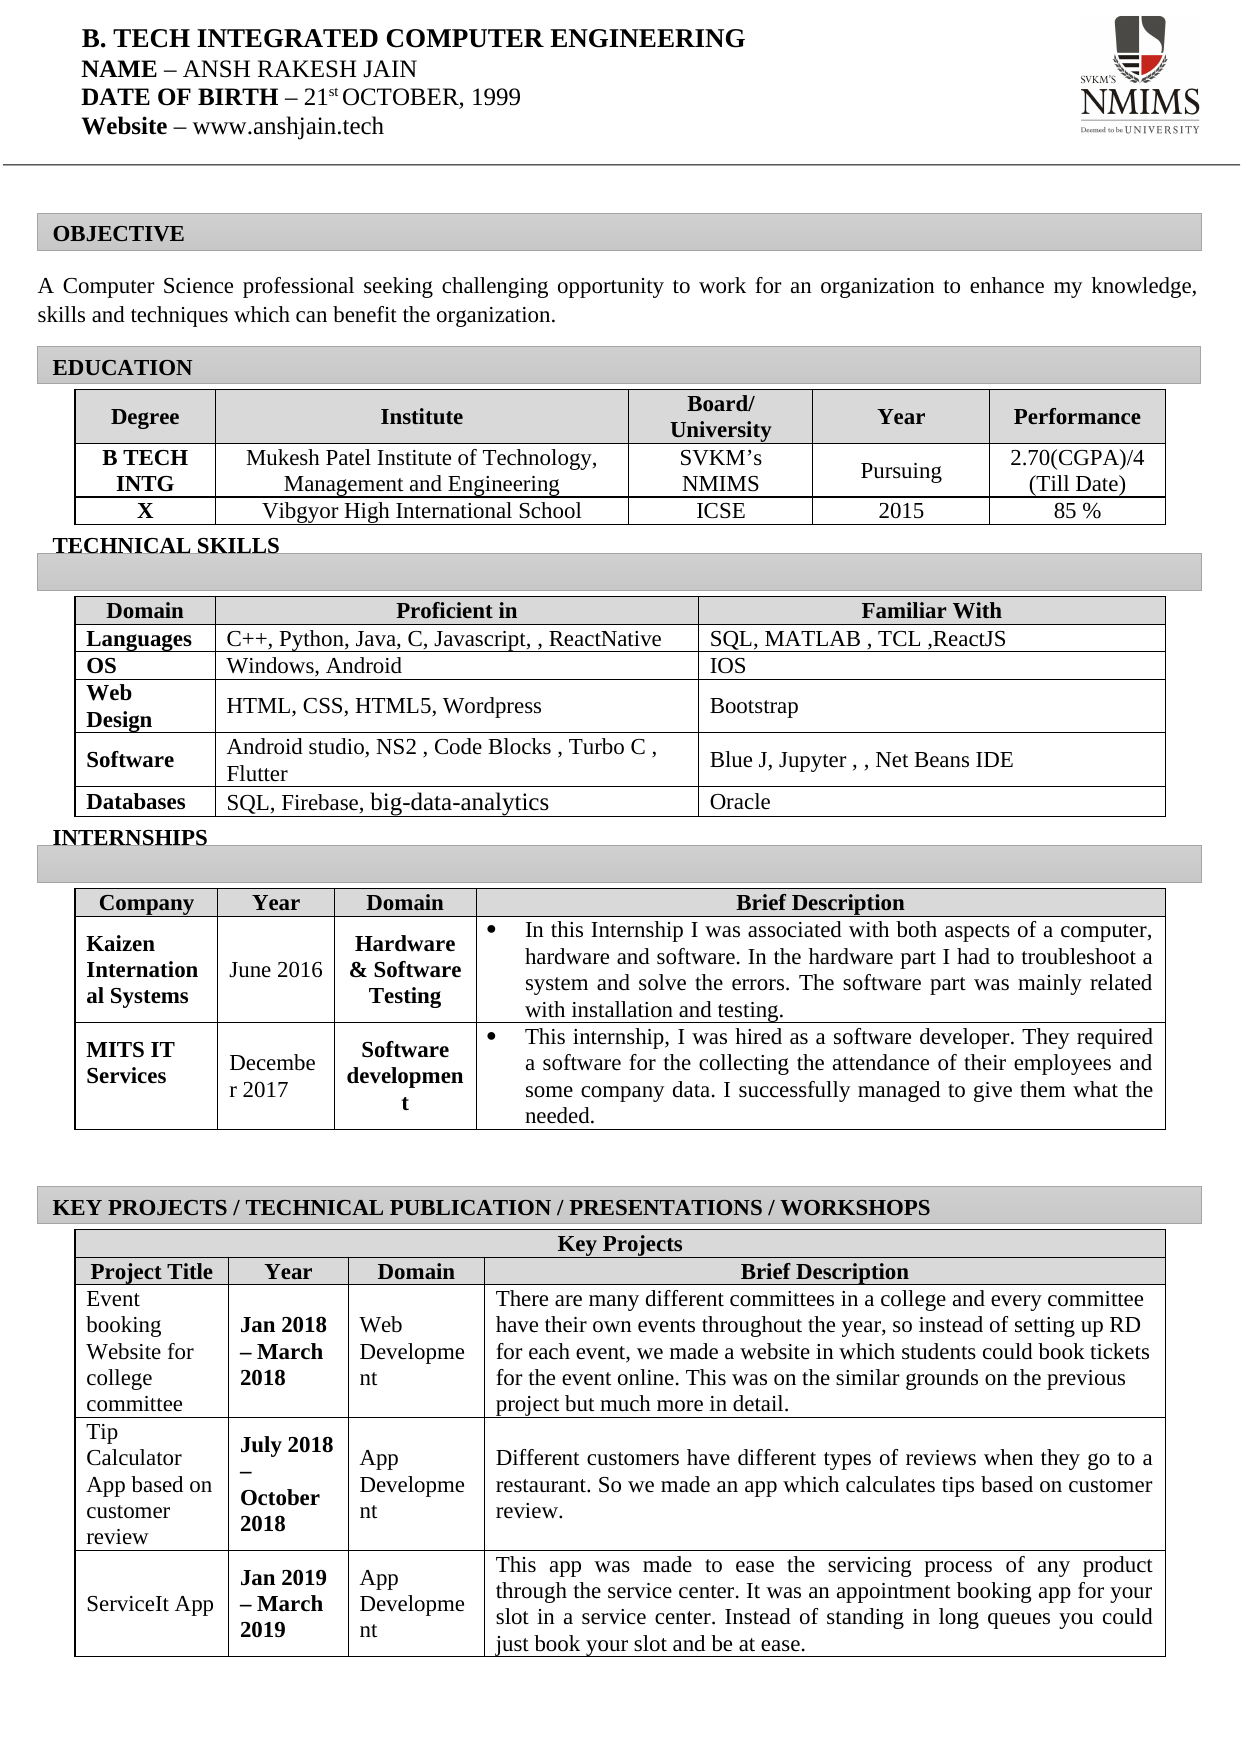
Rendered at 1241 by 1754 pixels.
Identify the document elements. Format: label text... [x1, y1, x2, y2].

table_cell SVKM’s NMIMS [629, 444, 812, 496]
table_header Year [218, 889, 334, 916]
table_cell This internship, I was hired as a software developer. They required a software for the collecting the attendance of their employees and some company data. I successfully managed to give them what the needed. [477, 1023, 1165, 1128]
table_cell SQL, MATLAB , TCL ,ReactJS [699, 625, 1165, 651]
table_cell Mukesh Patel Institute of Technology, Management and Engineering [216, 444, 628, 496]
table_cell Different customers have different types of reviews when they go to a restaurant. So we made an app which calculates tips based on customer review. [485, 1418, 1165, 1550]
table_header Board/University [629, 390, 812, 443]
table_cell 85 % [990, 498, 1165, 524]
table_header Brief Description [477, 889, 1165, 916]
table_header Domain [76, 597, 215, 624]
table_cell SQL, Firebase, big-data-analytics [216, 787, 698, 816]
table_cell In this Internship I was associated with both aspects of a computer, hardware and software. In the hardware part I had to troubleshoot a system and solve the errors. The software part was mainly related with installation and testing. [477, 917, 1165, 1022]
table_header Institute [216, 390, 628, 443]
table_header Year [813, 390, 989, 443]
table_cell C++, Python, Java, C, Javascript, , ReactNative [216, 625, 698, 651]
table_header Company [76, 889, 217, 916]
table_cell ICSE [629, 498, 812, 524]
table_cell Oracle [699, 787, 1165, 816]
table_cell July 2018 – October 2018 [229, 1418, 348, 1550]
table_cell Windows, Android [216, 652, 698, 678]
table_cell MITS IT Services [76, 1023, 217, 1128]
table_cell Bootstrap [699, 680, 1165, 732]
table_cell Languages [76, 625, 215, 651]
table_cell Blue J, Jupyter , , Net Beans IDE [699, 733, 1165, 786]
table_cell Tip Calculator App based on customer review [76, 1418, 228, 1550]
table_cell App Development [349, 1551, 484, 1656]
table_cell OS [76, 652, 215, 678]
table_cell B TECH INTG [76, 444, 215, 496]
table_header Performance [990, 390, 1165, 443]
table_cell Jan 2018 – March 2018 [229, 1285, 348, 1417]
table_cell Event booking Website for college committee [76, 1285, 228, 1417]
table_cell Software development [335, 1023, 476, 1128]
table_cell Vibgyor High International School [216, 498, 628, 524]
table_cell Brief Description [485, 1258, 1165, 1284]
table_cell There are many different committees in a college and every committee have their own events throughout the year, so instead of setting up RD for each event, we made a website in which students could book tickets for the event online. This was on the similar grounds on the previous project but much more in detail. [485, 1285, 1165, 1417]
table_cell Web Design [76, 680, 215, 732]
table_cell Web Development [349, 1285, 484, 1417]
table_cell Kaizen International Systems [76, 917, 217, 1022]
table_cell Android studio, NS2 , Code Blocks , Turbo C , Flutter [216, 733, 698, 786]
table_cell 2.70(CGPA)/4 (Till Date) [990, 444, 1165, 496]
table_cell Project Title [76, 1258, 228, 1284]
table_cell ServiceIt App [76, 1551, 228, 1656]
table_cell HTML, CSS, HTML5, Wordpress [216, 680, 698, 732]
picture [1080, 15, 1203, 134]
table_cell Pursuing [813, 444, 989, 496]
table_cell App Development [349, 1418, 484, 1550]
table_cell Hardware& Software Testing [335, 917, 476, 1022]
table_cell 2015 [813, 498, 989, 524]
table_header Proficient in [216, 597, 698, 624]
table_header Key Projects [76, 1230, 1165, 1257]
table_cell Domain [349, 1258, 484, 1284]
table_header Domain [335, 889, 476, 916]
table_cell December 2017 [218, 1023, 334, 1128]
table_cell Year [229, 1258, 348, 1284]
table_header Degree [76, 390, 215, 443]
table_cell June 2016 [218, 917, 334, 1022]
table_cell X [76, 498, 215, 524]
table_cell Jan 2019 – March 2019 [229, 1551, 348, 1656]
table_header Familiar With [699, 597, 1165, 624]
table_cell IOS [699, 652, 1165, 678]
table_cell Databases [76, 787, 215, 816]
table_cell Software [76, 733, 215, 786]
text A Computer Science professional seeking challenging opportunity to work for an organization to enhance my knowledge, skills and techniques which can benefit the organization. [37, 272, 1200, 327]
